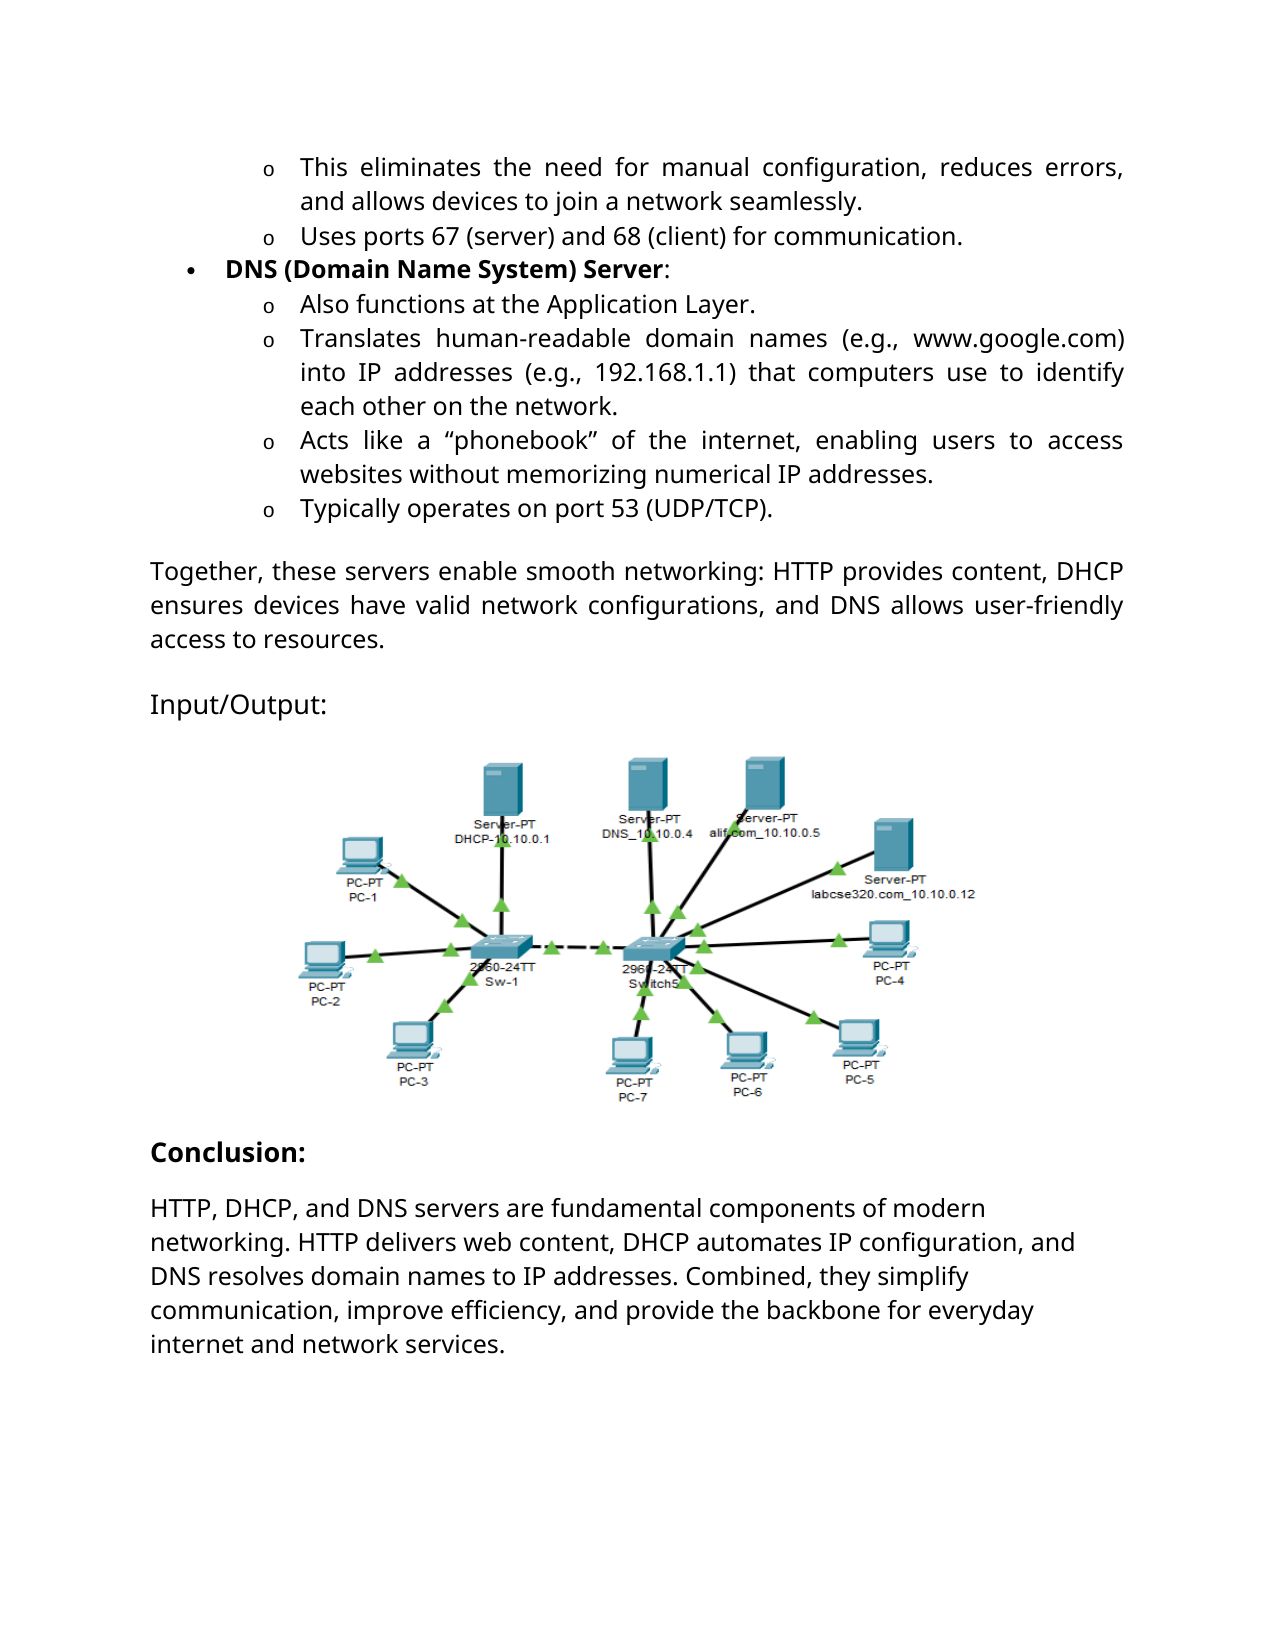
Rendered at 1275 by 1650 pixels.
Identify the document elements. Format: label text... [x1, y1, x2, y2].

text Together, these servers enable smooth networking: HTTP provides content, DHCP ensures devices have valid network configurations, and DNS allows user-friendly access to resources. [150, 554, 1125, 656]
list Uses ports 67 (server) and 68 (client) for communication. [262, 218, 1125, 252]
picture [286, 741, 989, 1116]
list Typically operates on port 53 (UDP/TCP). [262, 491, 1125, 525]
text Input/Output: [150, 685, 1125, 722]
text Conclusion: [150, 1134, 1125, 1171]
list Acts like a “phonebook” of the internet, enabling users to access websites without memorizing numerical IP addresses. [262, 422, 1125, 491]
list Translates human-readable domain names (e.g., www.google.com) into IP addresses (e.g., 192.168.1.1) that computers use to identify each other on the network. [262, 320, 1125, 422]
list Also functions at the Application Layer. [262, 286, 1125, 320]
list DNS (Domain Name System) Server: [187, 252, 1125, 286]
list This eliminates the need for manual configuration, reduces errors, and allows devices to join a network seamlessly. [262, 150, 1125, 218]
text HTTP, DHCP, and DNS servers are fundamental components of modern networking. HTTP delivers web content, DHCP automates IP configuration, and DNS resolves domain names to IP addresses. Combined, they simplify communication, improve efficiency, and provide the backbone for everyday internet and network services. [150, 1190, 1125, 1361]
